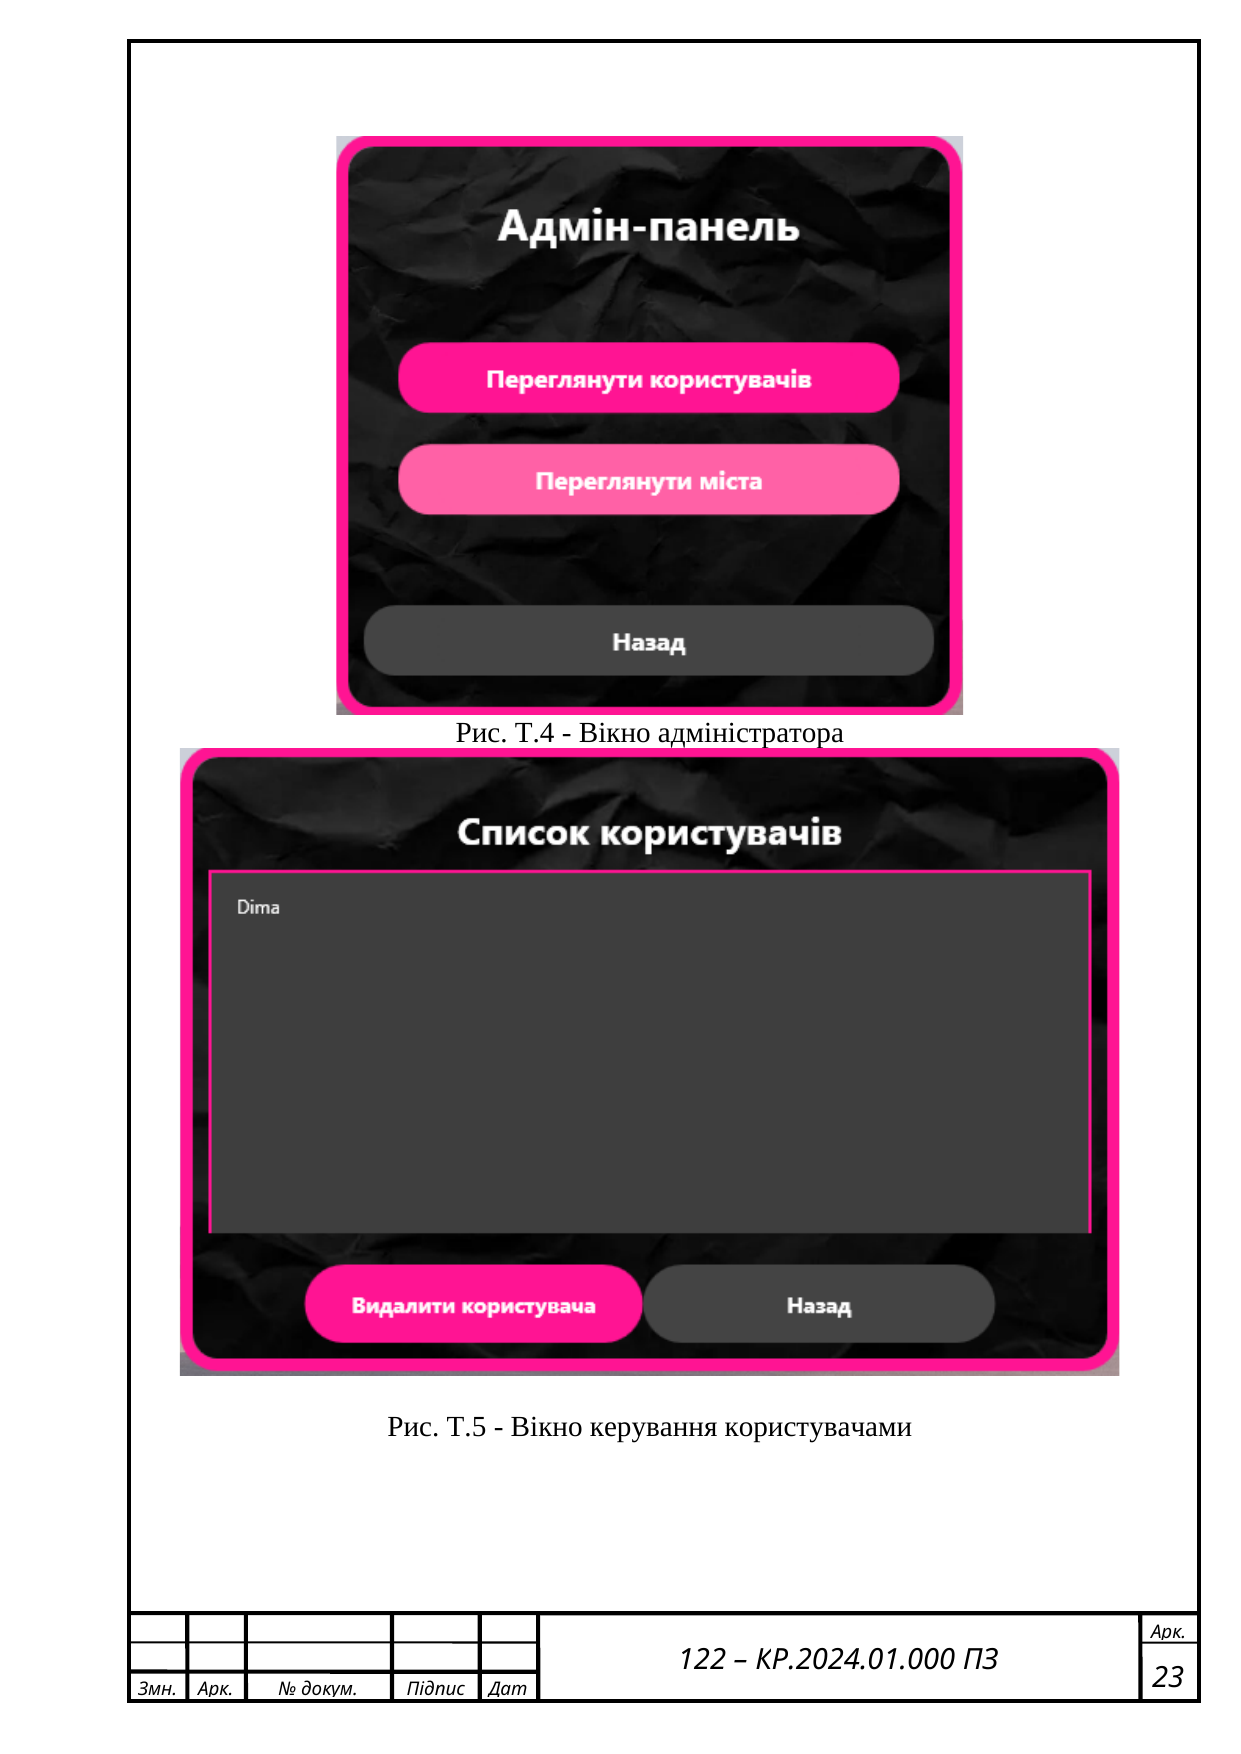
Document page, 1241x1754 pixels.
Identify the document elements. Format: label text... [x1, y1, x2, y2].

text Рис. Т.4 - Вікно адміністратора [148, 715, 1152, 748]
text Рис. Т.5 - Вікно керування користувачами [148, 1409, 1152, 1442]
picture [336, 136, 964, 715]
picture [179, 748, 1120, 1376]
